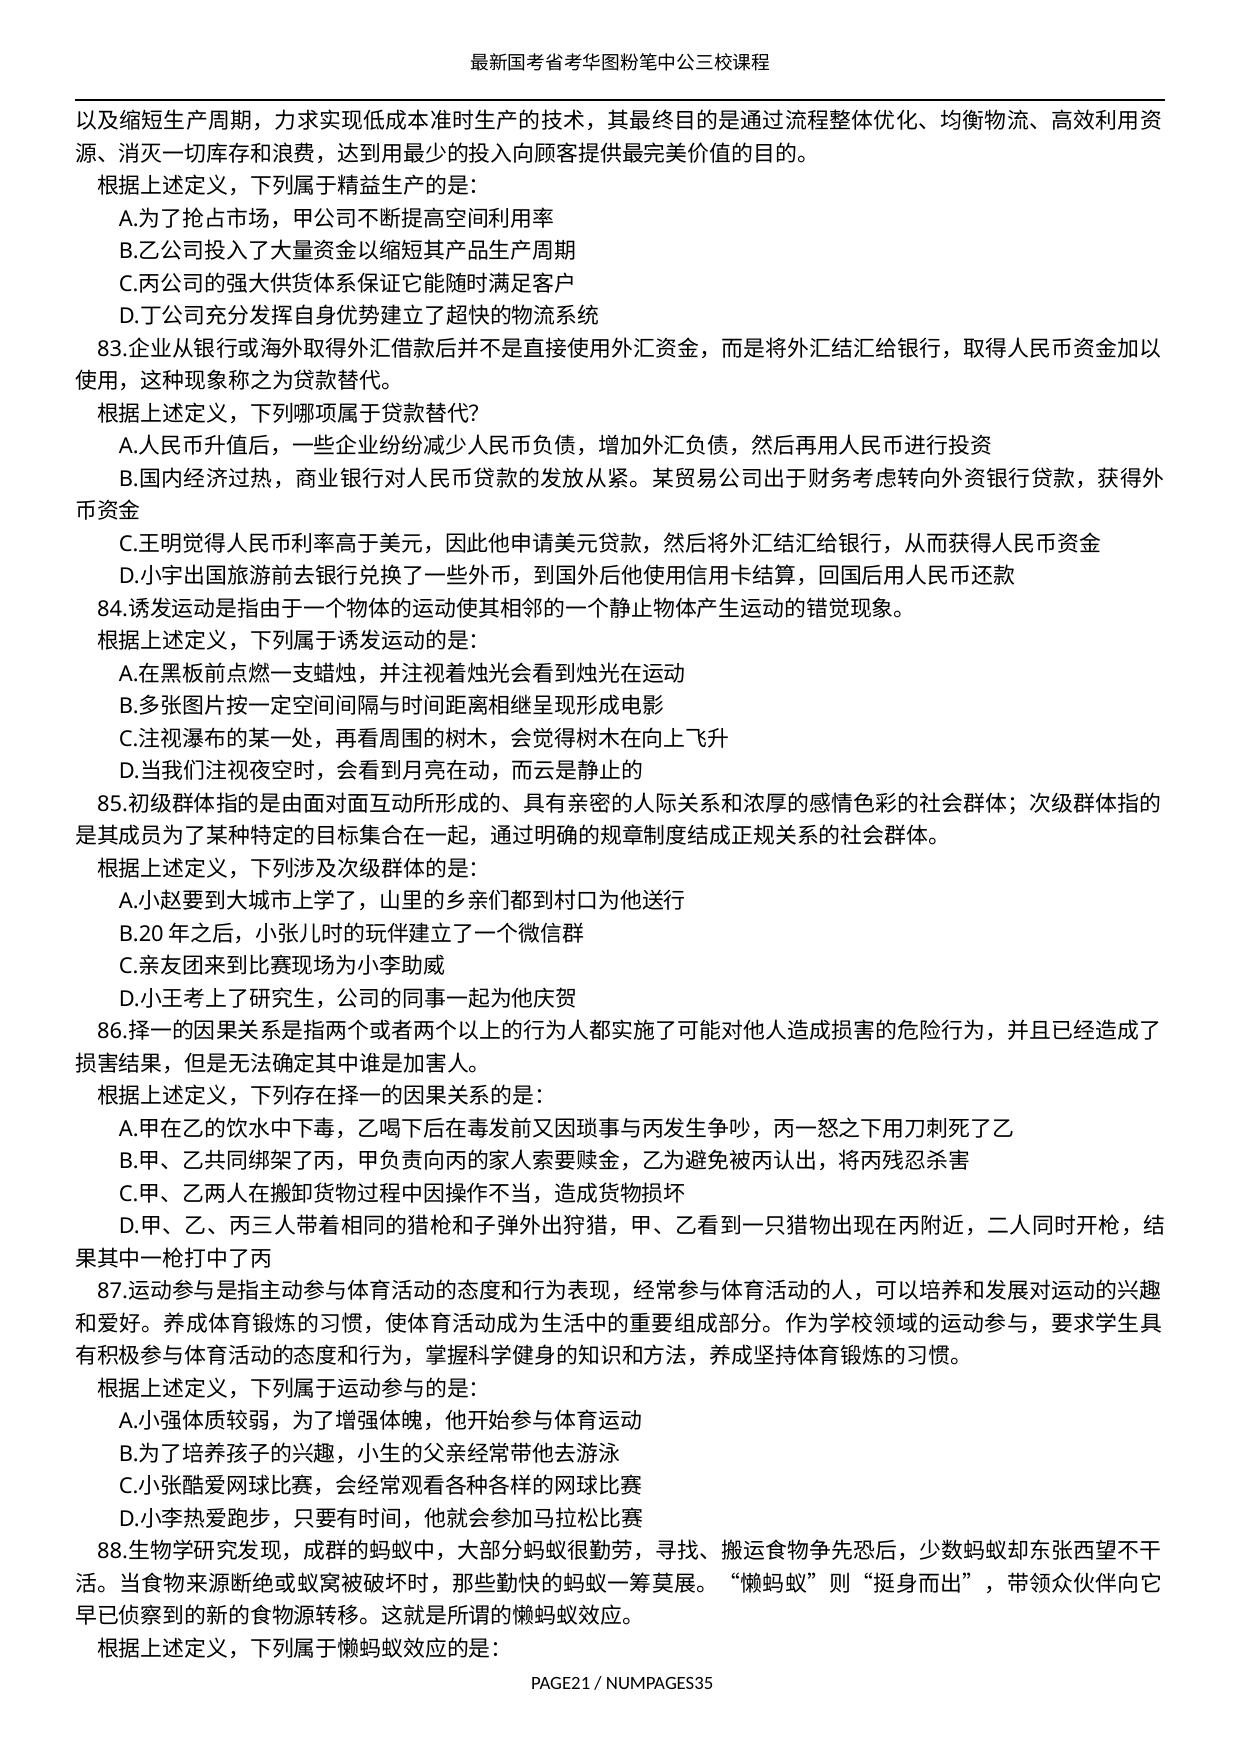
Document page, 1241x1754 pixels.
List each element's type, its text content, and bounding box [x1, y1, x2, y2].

text 87.运动参与是指主动参与体育活动的态度和行为表现，经常参与体育活动的人，可以培养和发展对运动的兴趣和爱好。养成体育锻炼的习惯，使体育活动成为生活中的重要组成部分。作为学校领域的运动参与，要求学生具有积极参与体育活动的态度和行为，掌握科学健身的知识和方法，养成坚持体育锻炼的习惯。 [75, 1273, 1165, 1371]
text C.注视瀑布的某一处，再看周围的树木，会觉得树木在向上飞升 [75, 721, 1165, 753]
text B.20年之后，小张儿时的玩伴建立了一个微信群 [75, 916, 1165, 948]
text 86.择一的因果关系是指两个或者两个以上的行为人都实施了可能对他人造成损害的危险行为，并且已经造成了损害结果，但是无法确定其中谁是加害人。 [75, 1013, 1165, 1078]
text C.小张酷爱网球比赛，会经常观看各种各样的网球比赛 [75, 1468, 1165, 1501]
text B.为了培养孩子的兴趣，小生的父亲经常带他去游泳 [75, 1436, 1165, 1468]
text 85.初级群体指的是由面对面互动所形成的、具有亲密的人际关系和浓厚的感情色彩的社会群体；次级群体指的是其成员为了某种特定的目标集合在一起，通过明确的规章制度结成正规关系的社会群体。 [75, 786, 1165, 851]
text C.王明觉得人民币利率高于美元，因此他申请美元贷款，然后将外汇结汇给银行，从而获得人民币资金 [75, 526, 1165, 558]
text B.乙公司投入了大量资金以缩短其产品生产周期 [75, 233, 1165, 266]
text A.人民币升值后，一些企业纷纷减少人民币负债，增加外汇负债，然后再用人民币进行投资 [75, 428, 1165, 461]
text D.小李热爱跑步，只要有时间，他就会参加马拉松比赛 [75, 1501, 1165, 1533]
text 根据上述定义，下列属于诱发运动的是： [75, 623, 1165, 656]
text 88.生物学研究发现，成群的蚂蚁中，大部分蚂蚁很勤劳，寻找、搬运食物争先恐后，少数蚂蚁却东张西望不干活。当食物来源断绝或蚁窝被破坏时，那些勤快的蚂蚁一筹莫展。“懒蚂蚁”则“挺身而出”，带领众伙伴向它早已侦察到的新的食物源转移。这就是所谓的懒蚂蚁效应。 [75, 1533, 1165, 1631]
text D.丁公司充分发挥自身优势建立了超快的物流系统 [75, 298, 1165, 331]
text 根据上述定义，下列哪项属于贷款替代？ [75, 396, 1165, 428]
text B.国内经济过热，商业银行对人民币贷款的发放从紧。某贸易公司出于财务考虑转向外资银行贷款，获得外币资金 [75, 461, 1165, 526]
text 根据上述定义，下列属于精益生产的是： [75, 168, 1165, 201]
text C.甲、乙两人在搬卸货物过程中因操作不当，造成货物损坏 [75, 1176, 1165, 1208]
text C.亲友团来到比赛现场为小李助威 [75, 948, 1165, 981]
text A.在黑板前点燃一支蜡烛，并注视着烛光会看到烛光在运动 [75, 656, 1165, 688]
text 根据上述定义，下列存在择一的因果关系的是： [75, 1078, 1165, 1111]
text D.甲、乙、丙三人带着相同的猎枪和子弹外出狩猎，甲、乙看到一只猎物出现在丙附近，二人同时开枪，结果其中一枪打中了丙 [75, 1208, 1165, 1273]
text 84.诱发运动是指由于一个物体的运动使其相邻的一个静止物体产生运动的错觉现象。 [75, 591, 1165, 623]
text 根据上述定义，下列涉及次级群体的是： [75, 851, 1165, 883]
text D.当我们注视夜空时，会看到月亮在动，而云是静止的 [75, 753, 1165, 786]
text 83.企业从银行或海外取得外汇借款后并不是直接使用外汇资金，而是将外汇结汇给银行，取得人民币资金加以使用，这种现象称之为贷款替代。 [75, 331, 1165, 396]
text A.小强体质较弱，为了增强体魄，他开始参与体育运动 [75, 1403, 1165, 1436]
text A.甲在乙的饮水中下毒，乙喝下后在毒发前又因琐事与丙发生争吵，丙一怒之下用刀刺死了乙 [75, 1111, 1165, 1143]
text B.甲、乙共同绑架了丙，甲负责向丙的家人索要赎金，乙为避免被丙认出，将丙残忍杀害 [75, 1143, 1165, 1176]
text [75, 103, 1165, 168]
text D.小王考上了研究生，公司的同事一起为他庆贺 [75, 981, 1165, 1013]
text B.多张图片按一定空间间隔与时间距离相继呈现形成电影 [75, 688, 1165, 721]
text D.小宇出国旅游前去银行兑换了一些外币，到国外后他使用信用卡结算，回国后用人民币还款 [75, 558, 1165, 591]
text 根据上述定义，下列属于懒蚂蚁效应的是： [75, 1631, 1165, 1663]
text C.丙公司的强大供货体系保证它能随时满足客户 [75, 266, 1165, 298]
text A.为了抢占市场，甲公司不断提高空间利用率 [75, 201, 1165, 233]
text 根据上述定义，下列属于运动参与的是： [75, 1371, 1165, 1403]
text A.小赵要到大城市上学了，山里的乡亲们都到村口为他送行 [75, 883, 1165, 916]
